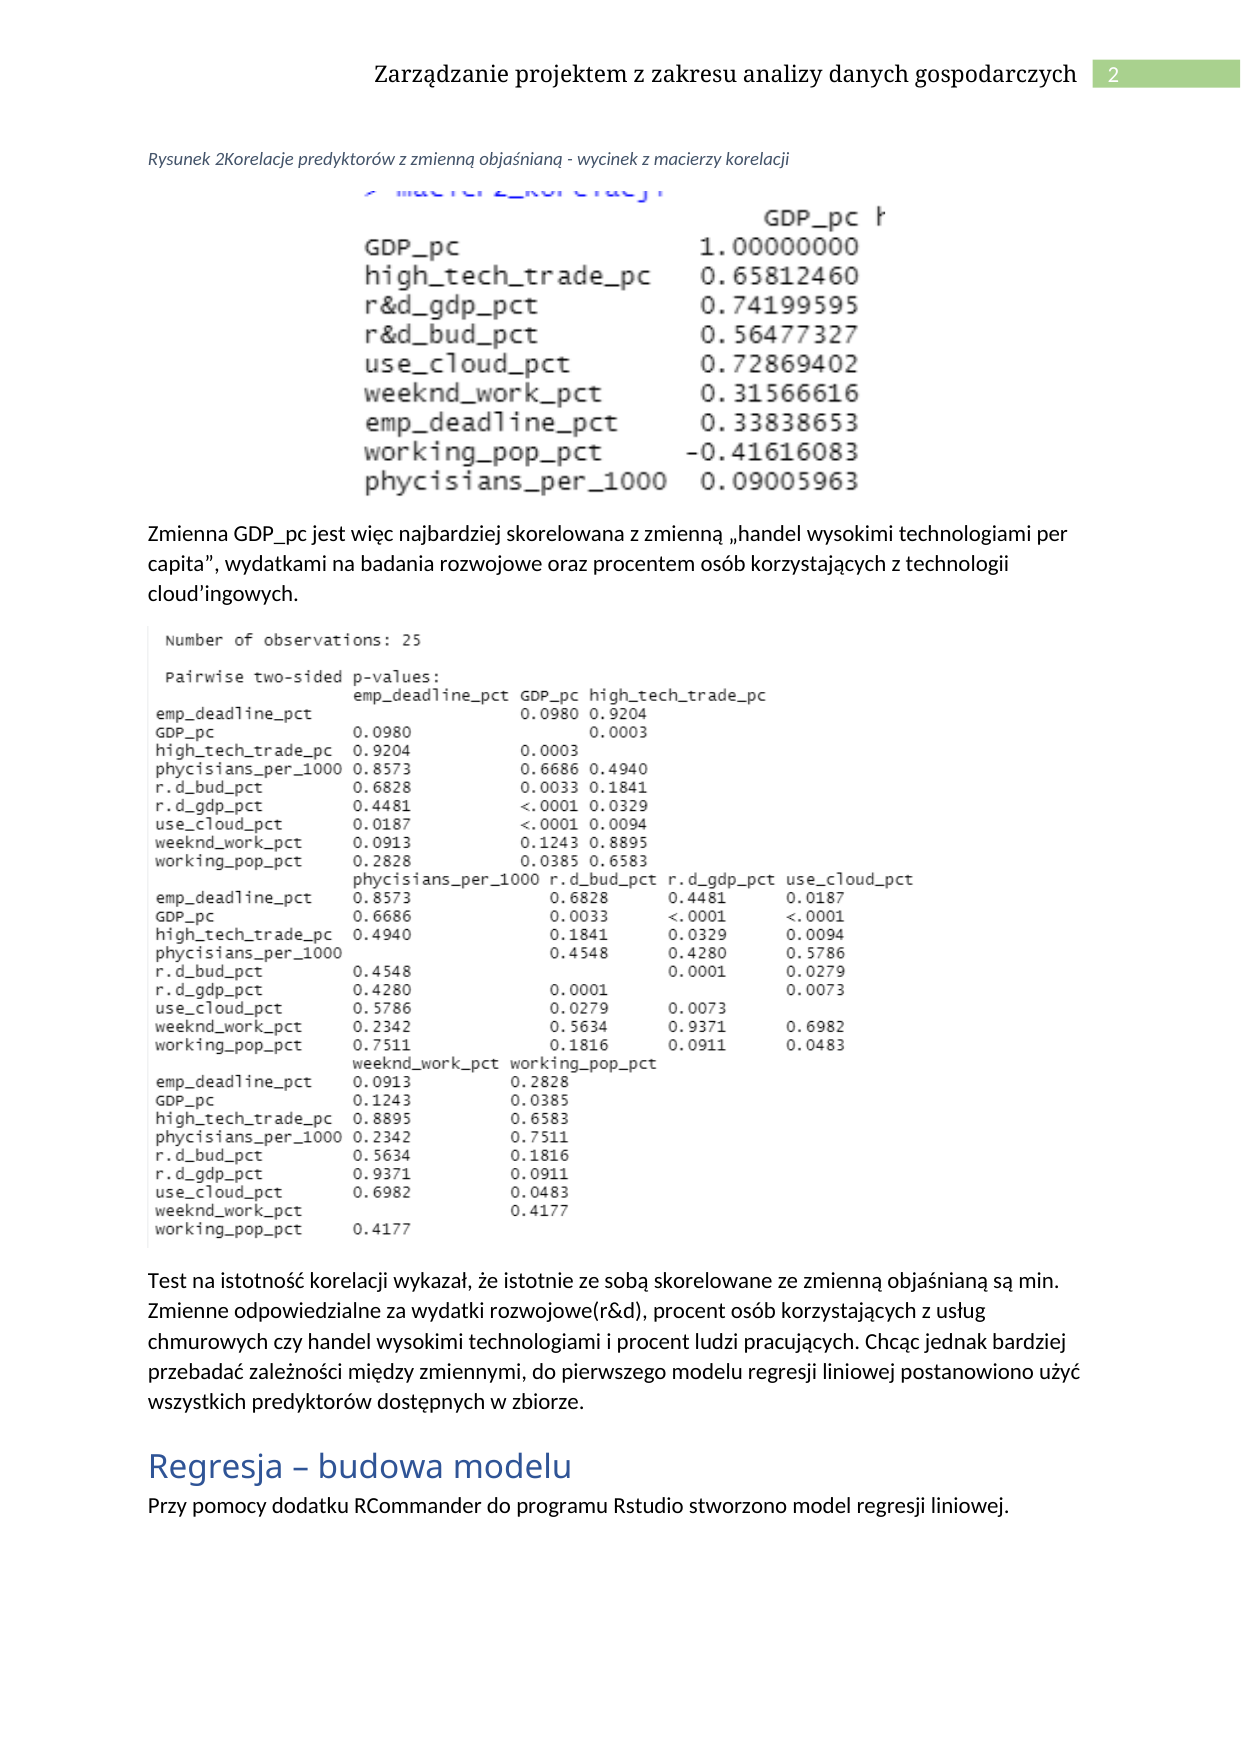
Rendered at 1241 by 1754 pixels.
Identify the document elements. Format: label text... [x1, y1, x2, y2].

text Test na istotność korelacji wykazał, że istotnie ze sobą skorelowane ze zmienną objaśnianą są min. Zmienne odpowiedzialne za wydatki rozwojowe(r&d), procent osób korzystających z usług chmurowych czy handel wysokimi technologiami i procent ludzi pracujących. Chcąc jednak bardziej przebadać zależności między zmiennymi, do pierwszego modelu regresji liniowej postanowiono użyć wszystkich predyktorów dostępnych w zbiorze. [148, 1266, 1093, 1415]
picture [147, 626, 1093, 1248]
text Rysunek 2Korelacje predyktorów z zmienną objaśnianą - wycinek z macierzy korelacji [148, 148, 1093, 171]
subtitle Regresja – budowa modelu [148, 1442, 1093, 1488]
picture [355, 191, 886, 500]
text Przy pomocy dodatku RCommander do programu Rstudio stworzono model regresji liniowej. [148, 1491, 1093, 1519]
text Zmienna GDP_pc jest więc najbardziej skorelowana z zmienną „handel wysokimi technologiami per capita”, wydatkami na badania rozwojowe oraz procentem osób korzystających z technologii cloud’ingowych. [148, 519, 1093, 607]
